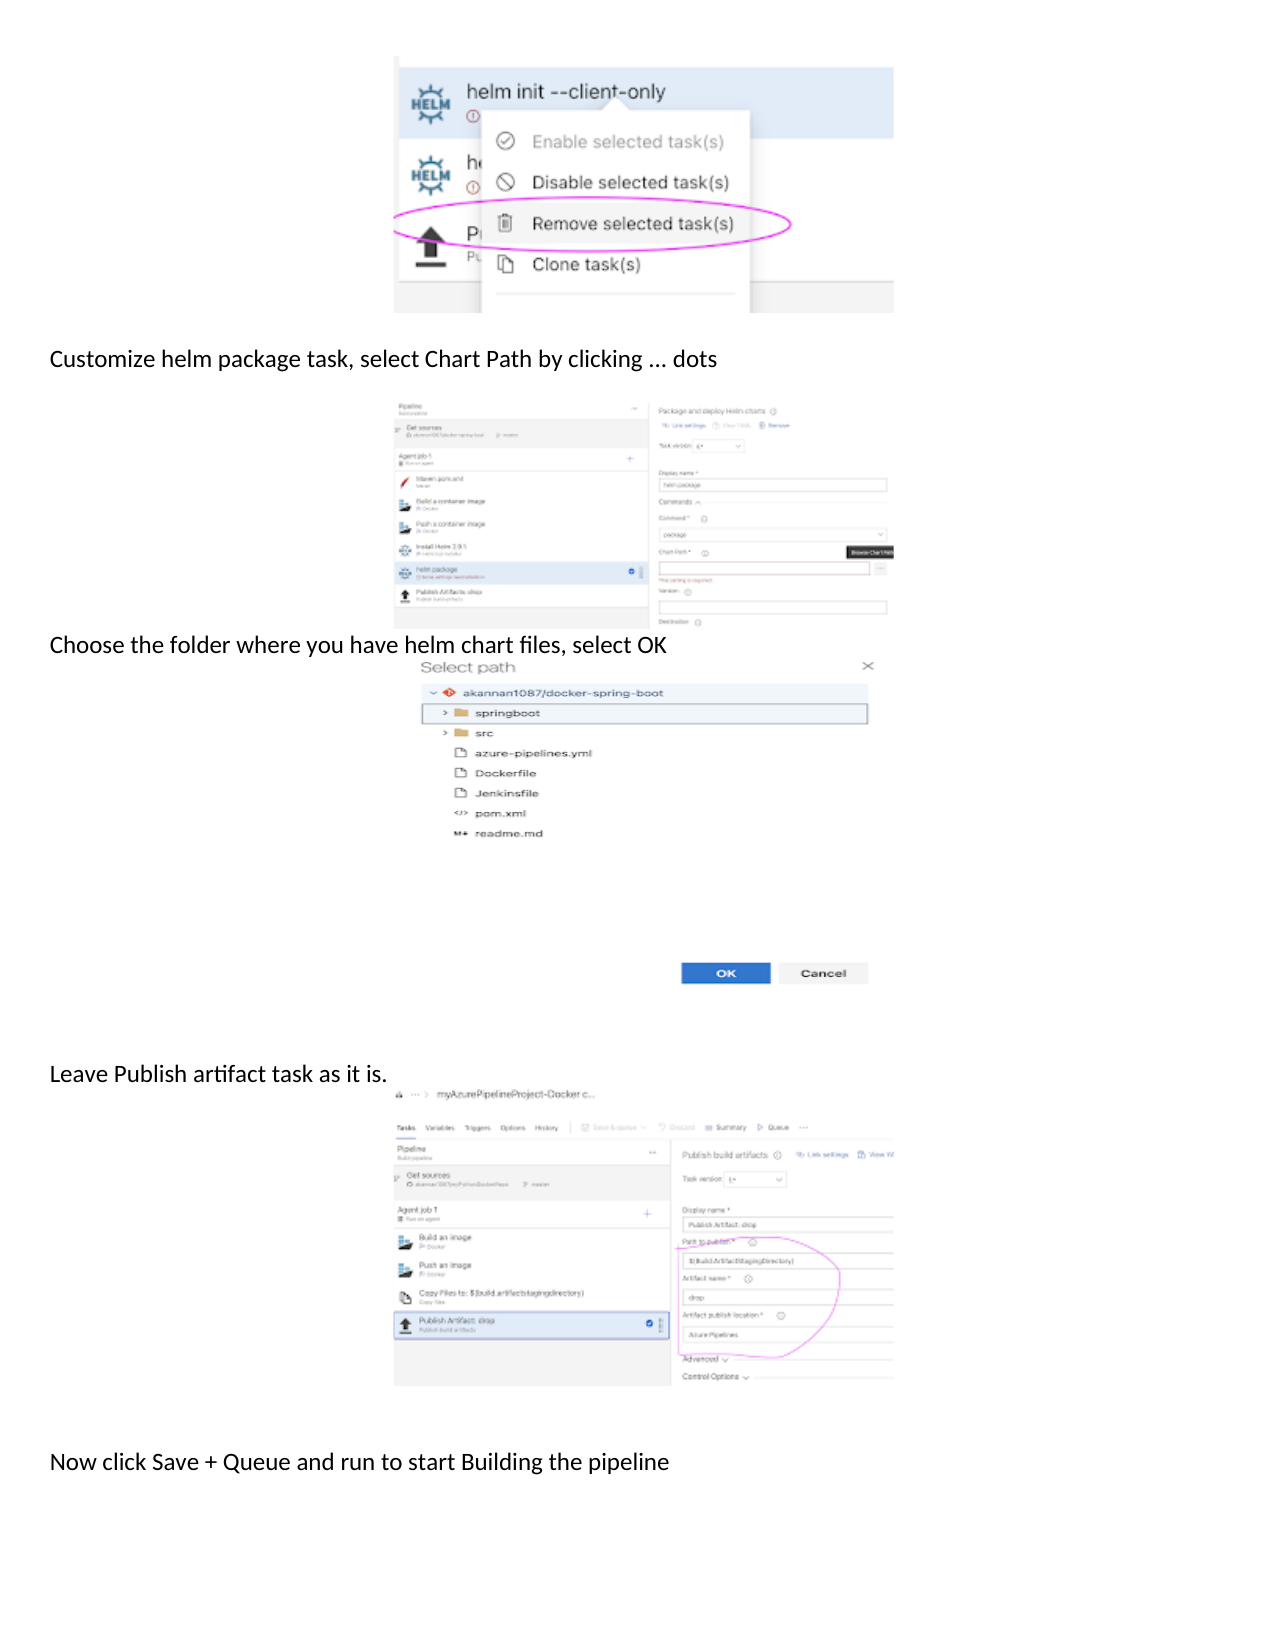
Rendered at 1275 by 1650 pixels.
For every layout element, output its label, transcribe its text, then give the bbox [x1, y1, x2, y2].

text Leave Publish artifact task as it is. [49, 1058, 1237, 1088]
picture [400, 659, 887, 997]
text Customize helm package task, select Chart Path by clicking ... dots [49, 343, 1237, 373]
picture [393, 403, 894, 629]
text Now click Save + Queue and run to start Building the pipeline [49, 1446, 1237, 1477]
picture [393, 56, 894, 313]
text Choose the folder where you have helm chart files, select OK [49, 629, 1237, 659]
picture [393, 1088, 894, 1386]
